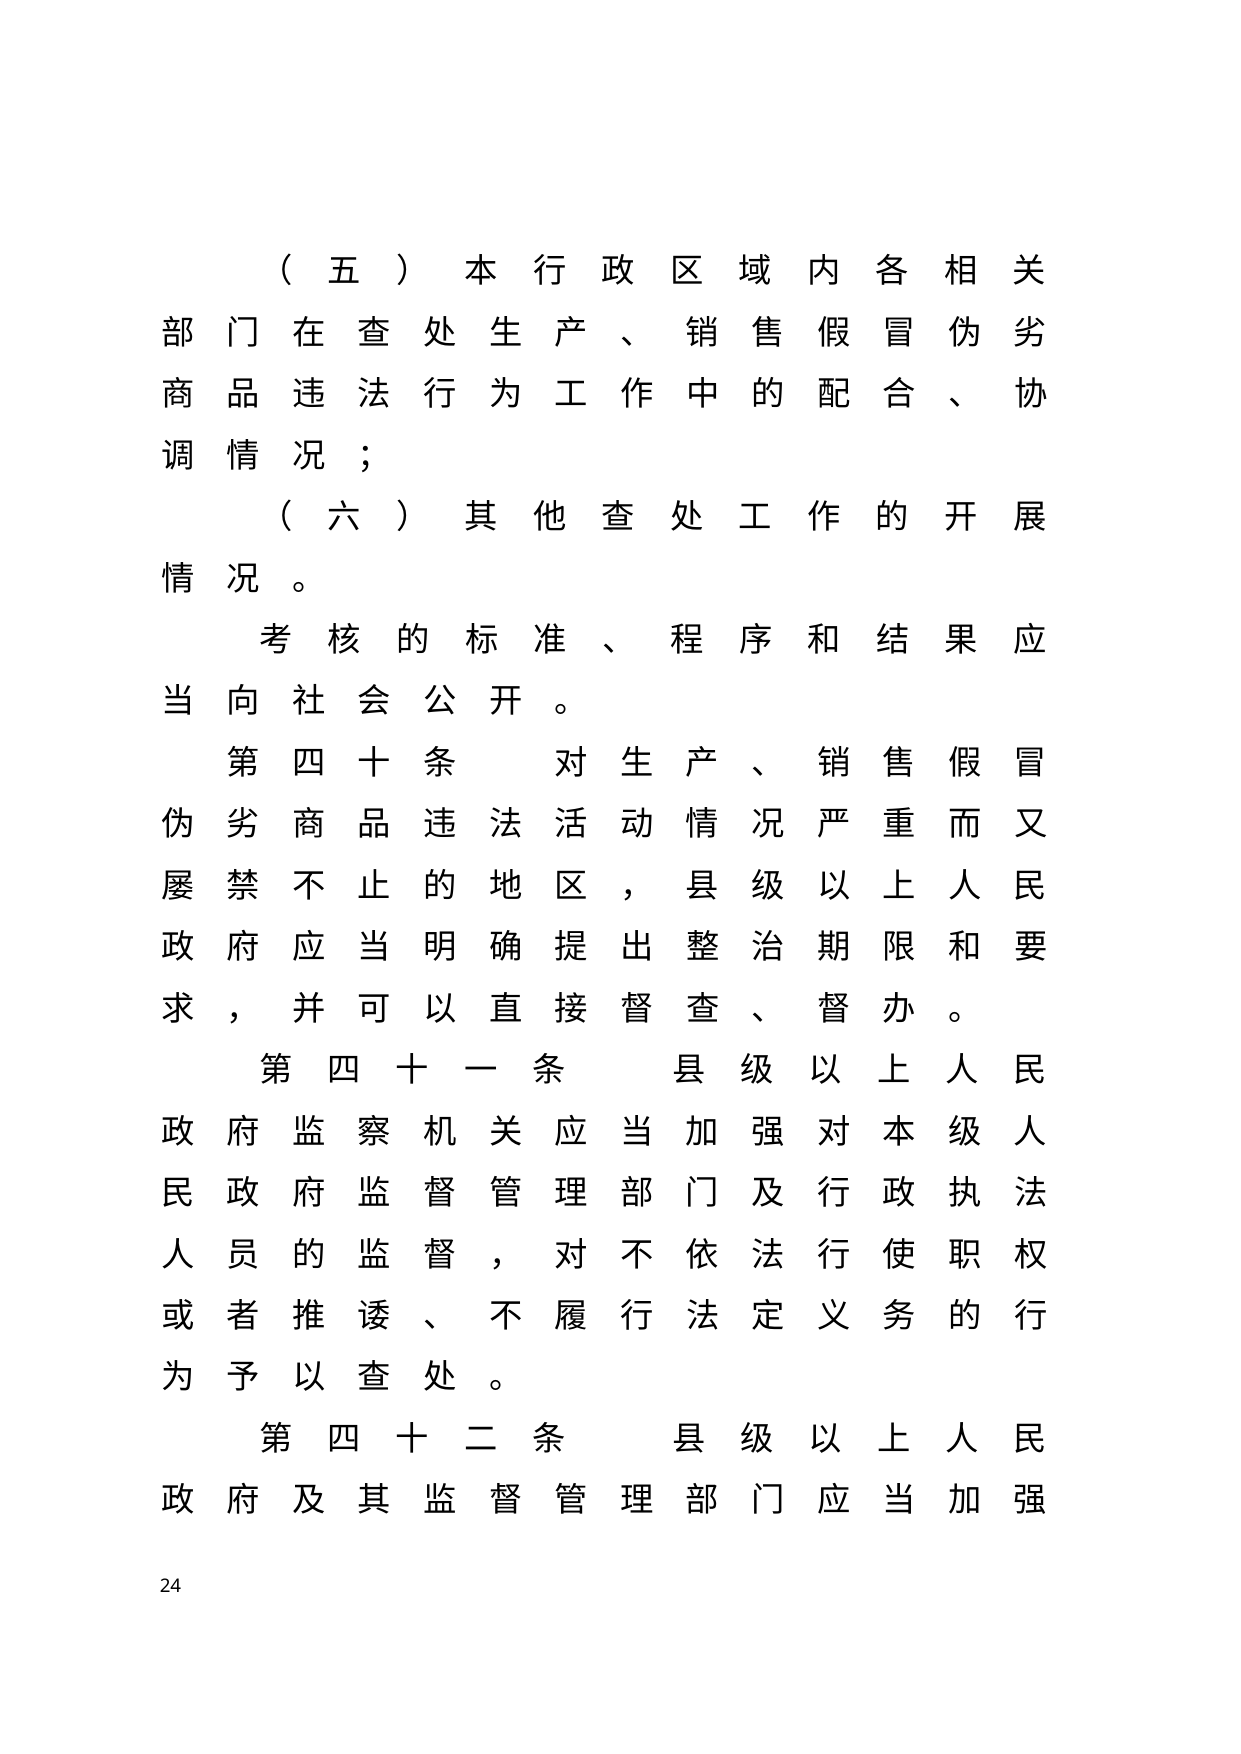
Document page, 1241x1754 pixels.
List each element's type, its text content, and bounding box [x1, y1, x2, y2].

text 考核的标准、程序和结果应当向社会公开。 [161, 606, 1079, 729]
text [161, 1405, 1079, 1528]
text （六）其他查处工作的开展情况。 [161, 483, 1079, 606]
text （五）本行政区域内各相关部门在查处生产、销售假冒伪劣商品违法行为工作中的配合、协调情况； [161, 237, 1079, 483]
text 第四十一条 县级以上人民政府监察机关应当加强对本级人民政府监督管理部门及行政执法人员的监督，对不依法行使职权或者推诿、不履行法定义务的行为予以查处。 [161, 1036, 1079, 1405]
text 第四十条 对生产、销售假冒伪劣商品违法活动情况严重而又屡禁不止的地区，县级以上人民政府应当明确提出整治期限和要求，并可以直接督查、督办。 [161, 729, 1079, 1036]
